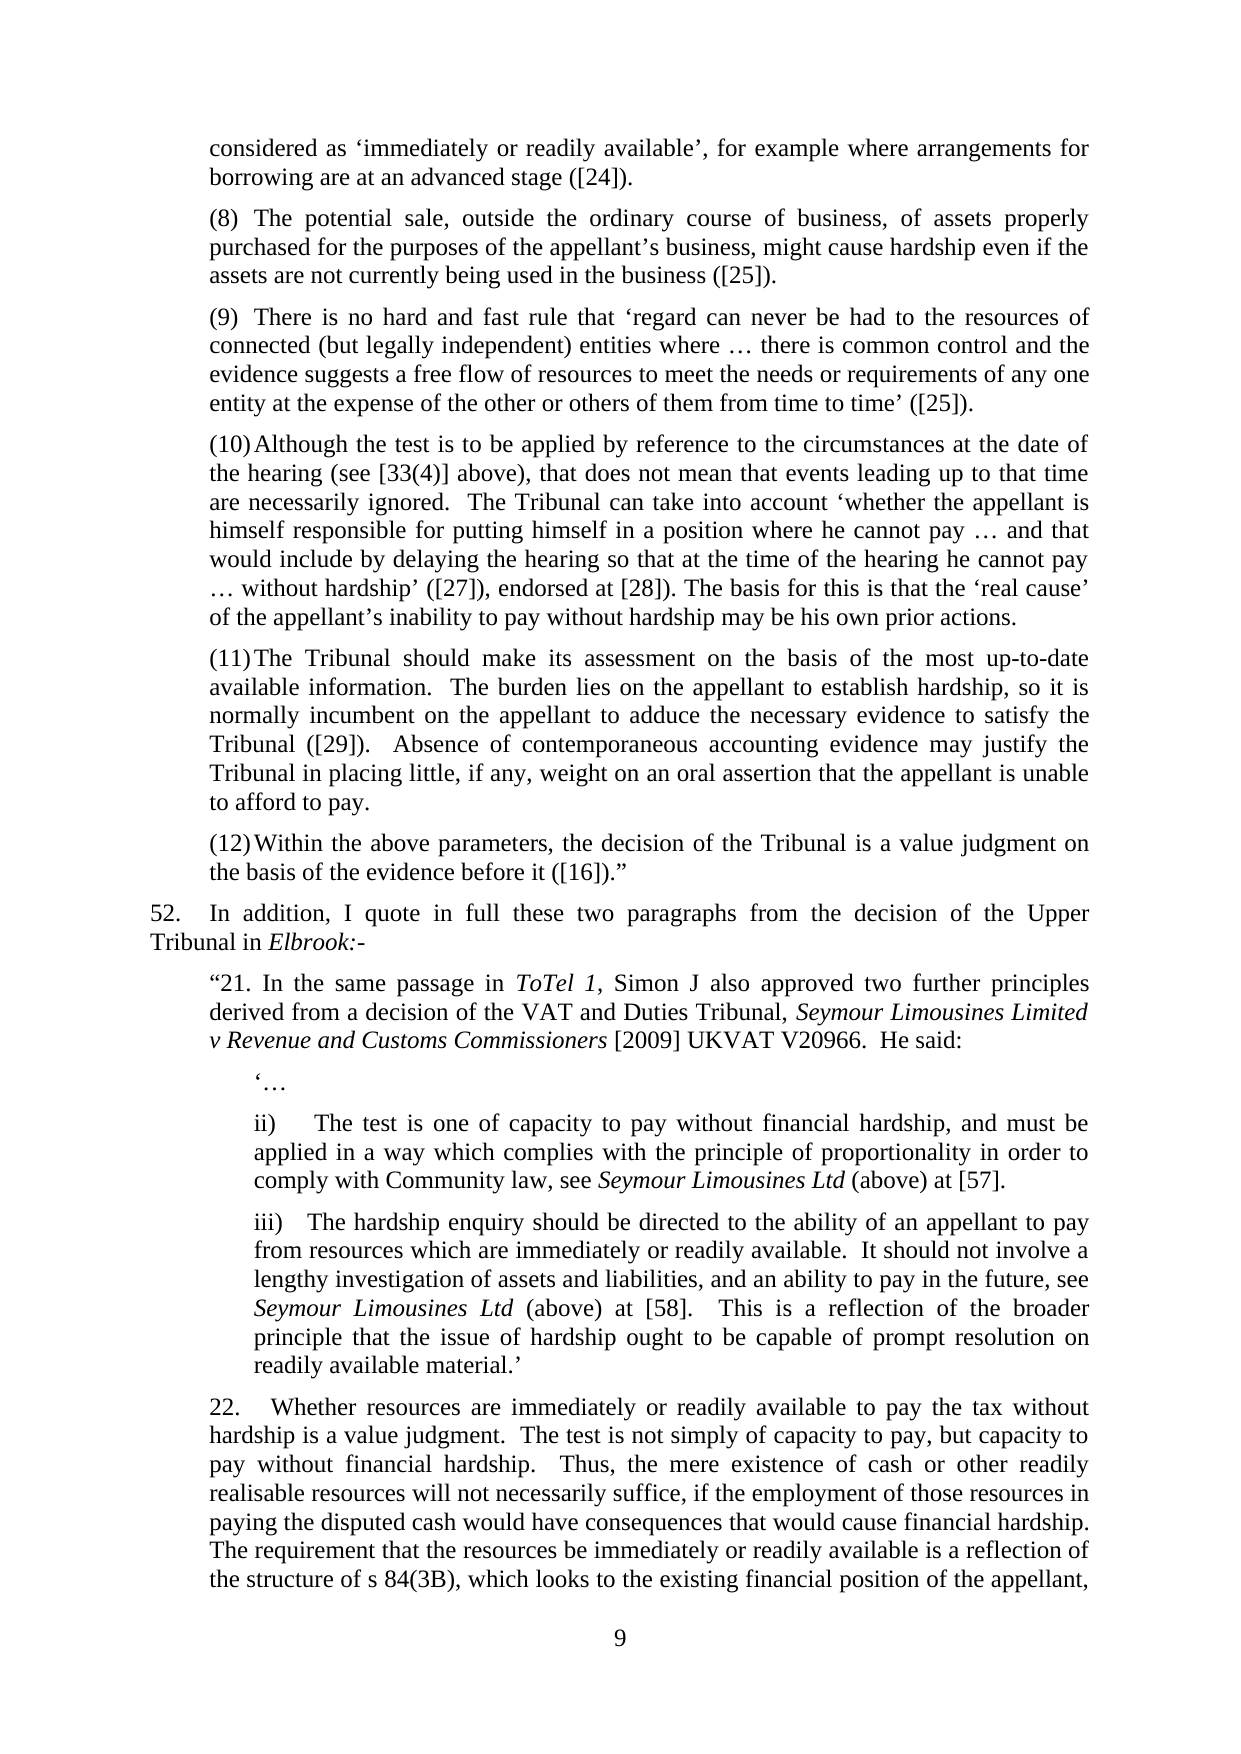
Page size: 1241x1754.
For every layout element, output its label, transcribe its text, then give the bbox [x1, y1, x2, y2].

text The potential sale, outside the ordinary course of business, of assets properly purchased for the purposes of the appellant’s business, might cause hardship even if the assets are not currently being used in the business ([25]). [209, 203, 1090, 289]
list ‘… [194, 1067, 1090, 1095]
text In addition, I quote in full these two paragraphs from the decision of the Upper Tribunal in Elbrook:- [150, 898, 1090, 955]
list “21. In the same passage in ToTel 1, Simon J also approved two further principles derived from a decision of the VAT and Duties Tribunal, Seymour Limousines Limited v Revenue and Customs Commissioners [2009] UKVAT V20966. He said: [150, 968, 1090, 1054]
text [209, 133, 1090, 190]
text Within the above parameters, the decision of the Tribunal is a value judgment on the basis of the evidence before it ([16]).” [209, 828, 1090, 885]
list ii) The test is one of capacity to pay without financial hardship, and must be applied in a way which complies with the principle of proportionality in order to comply with Community law, see Seymour Limousines Ltd (above) at [57]. [194, 1108, 1090, 1194]
list iii) The hardship enquiry should be directed to the ability of an appellant to pay from resources which are immediately or readily available. It should not involve a lengthy investigation of assets and liabilities, and an ability to pay in the future, see Seymour Limousines Ltd (above) at [58]. This is a reflection of the broader principle that the issue of hardship ought to be capable of prompt resolution on readily available material.’ [194, 1207, 1090, 1379]
text There is no hard and fast rule that ‘regard can never be had to the resources of connected (but legally independent) entities where … there is common control and the evidence suggests a free flow of resources to meet the needs or requirements of any one entity at the expense of the other or others of them from time to time’ ([25]). [209, 302, 1090, 417]
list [150, 1392, 1090, 1593]
text Although the test is to be applied by reference to the circumstances at the date of the hearing (see [33(4)] above), that does not mean that events leading up to that time are necessarily ignored. The Tribunal can take into account ‘whether the appellant is himself responsible for putting himself in a position where he cannot pay … and that would include by delaying the hearing so that at the time of the hearing he cannot pay … without hardship’ ([27]), endorsed at [28]). The basis for this is that the ‘real cause’ of the appellant’s inability to pay without hardship may be his own prior actions. [209, 429, 1090, 630]
text The Tribunal should make its assessment on the basis of the most up-to-date available information. The burden lies on the appellant to establish hardship, so it is normally incumbent on the appellant to adduce the necessary evidence to satisfy the Tribunal ([29]). Absence of contemporaneous accounting evidence may justify the Tribunal in placing little, if any, weight on an oral assertion that the appellant is unable to afford to pay. [209, 643, 1090, 815]
